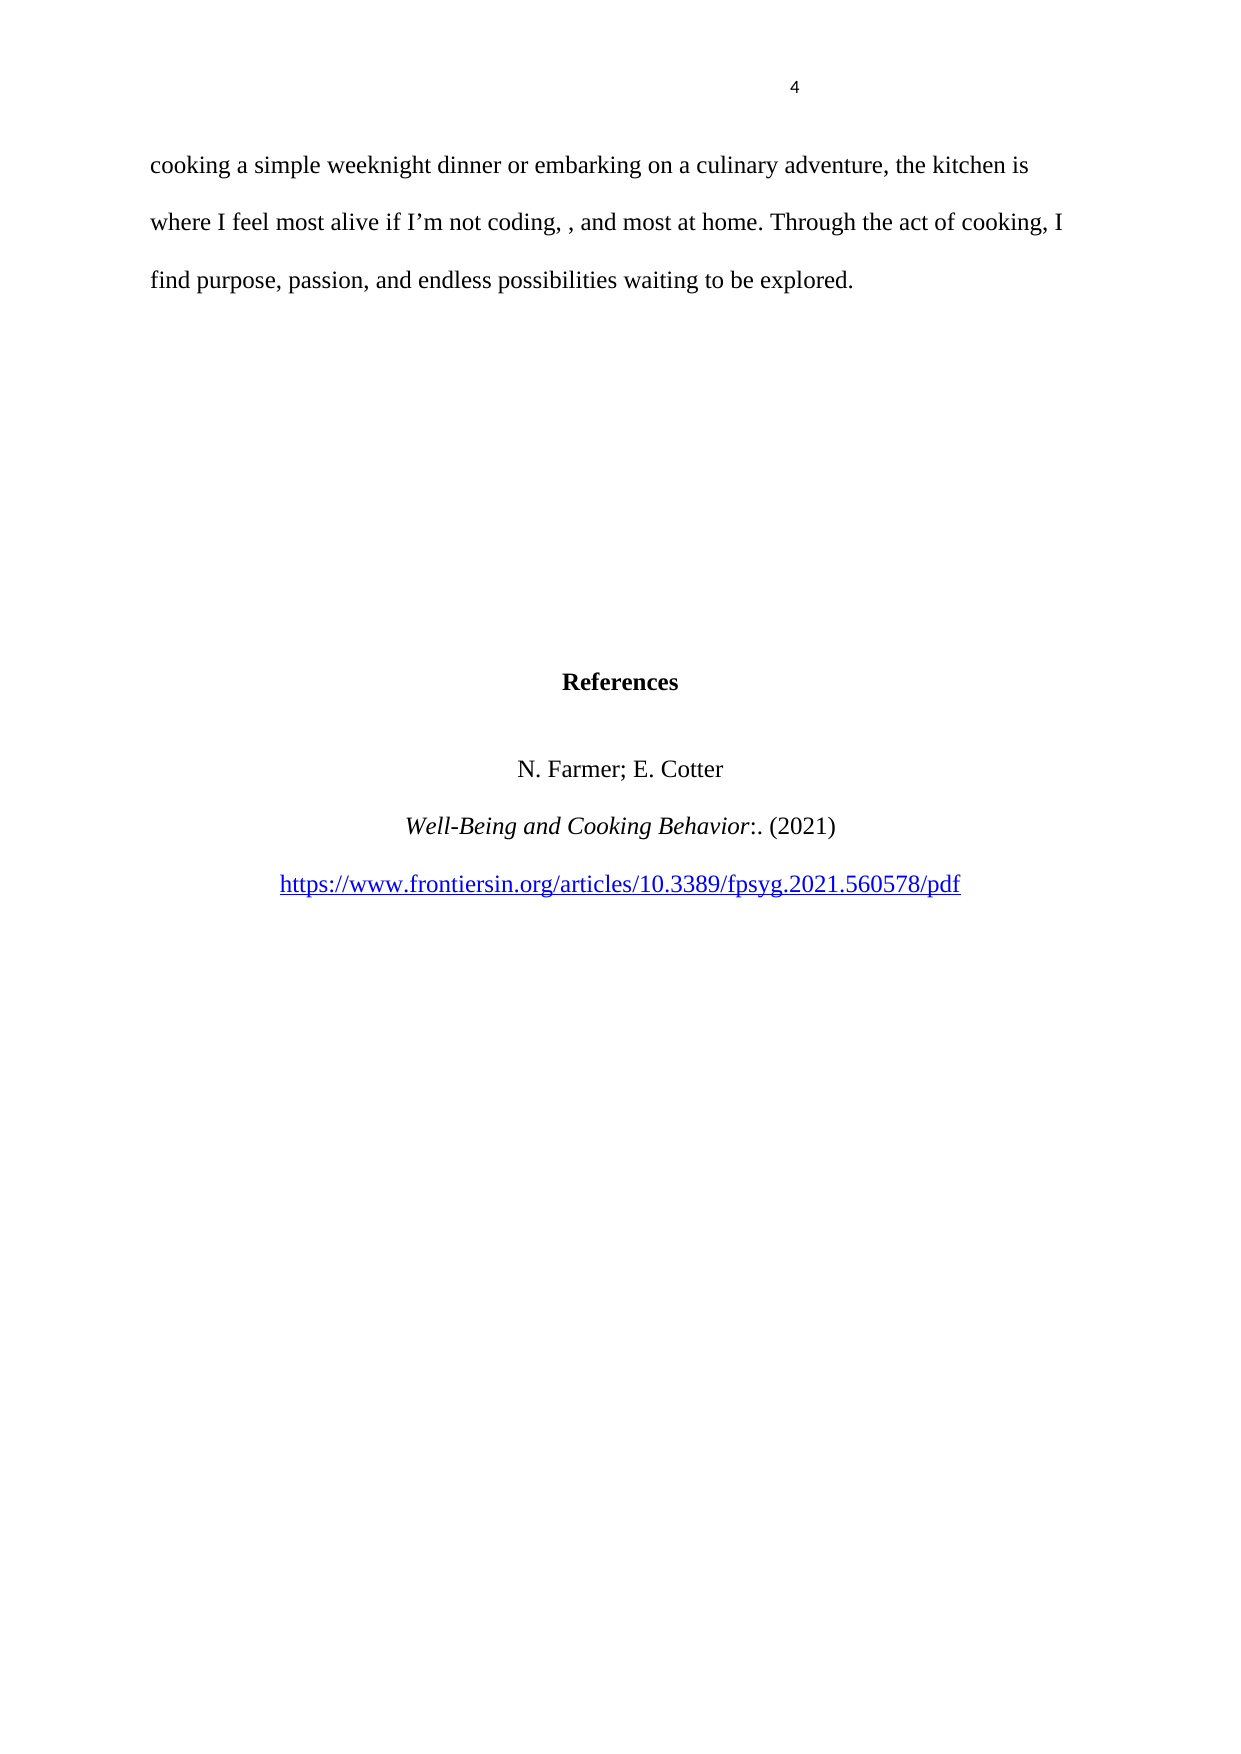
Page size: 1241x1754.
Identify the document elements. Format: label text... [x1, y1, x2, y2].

text https://www.frontiersin.org/articles/10.3389/fpsyg.2021.560578/pdf [150, 869, 1090, 897]
text N. Farmer; E. Cotter [150, 754, 1090, 782]
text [150, 150, 1090, 294]
text References [150, 667, 1090, 696]
text Well-Being and Cooking Behavior:. (2021) [150, 811, 1090, 840]
